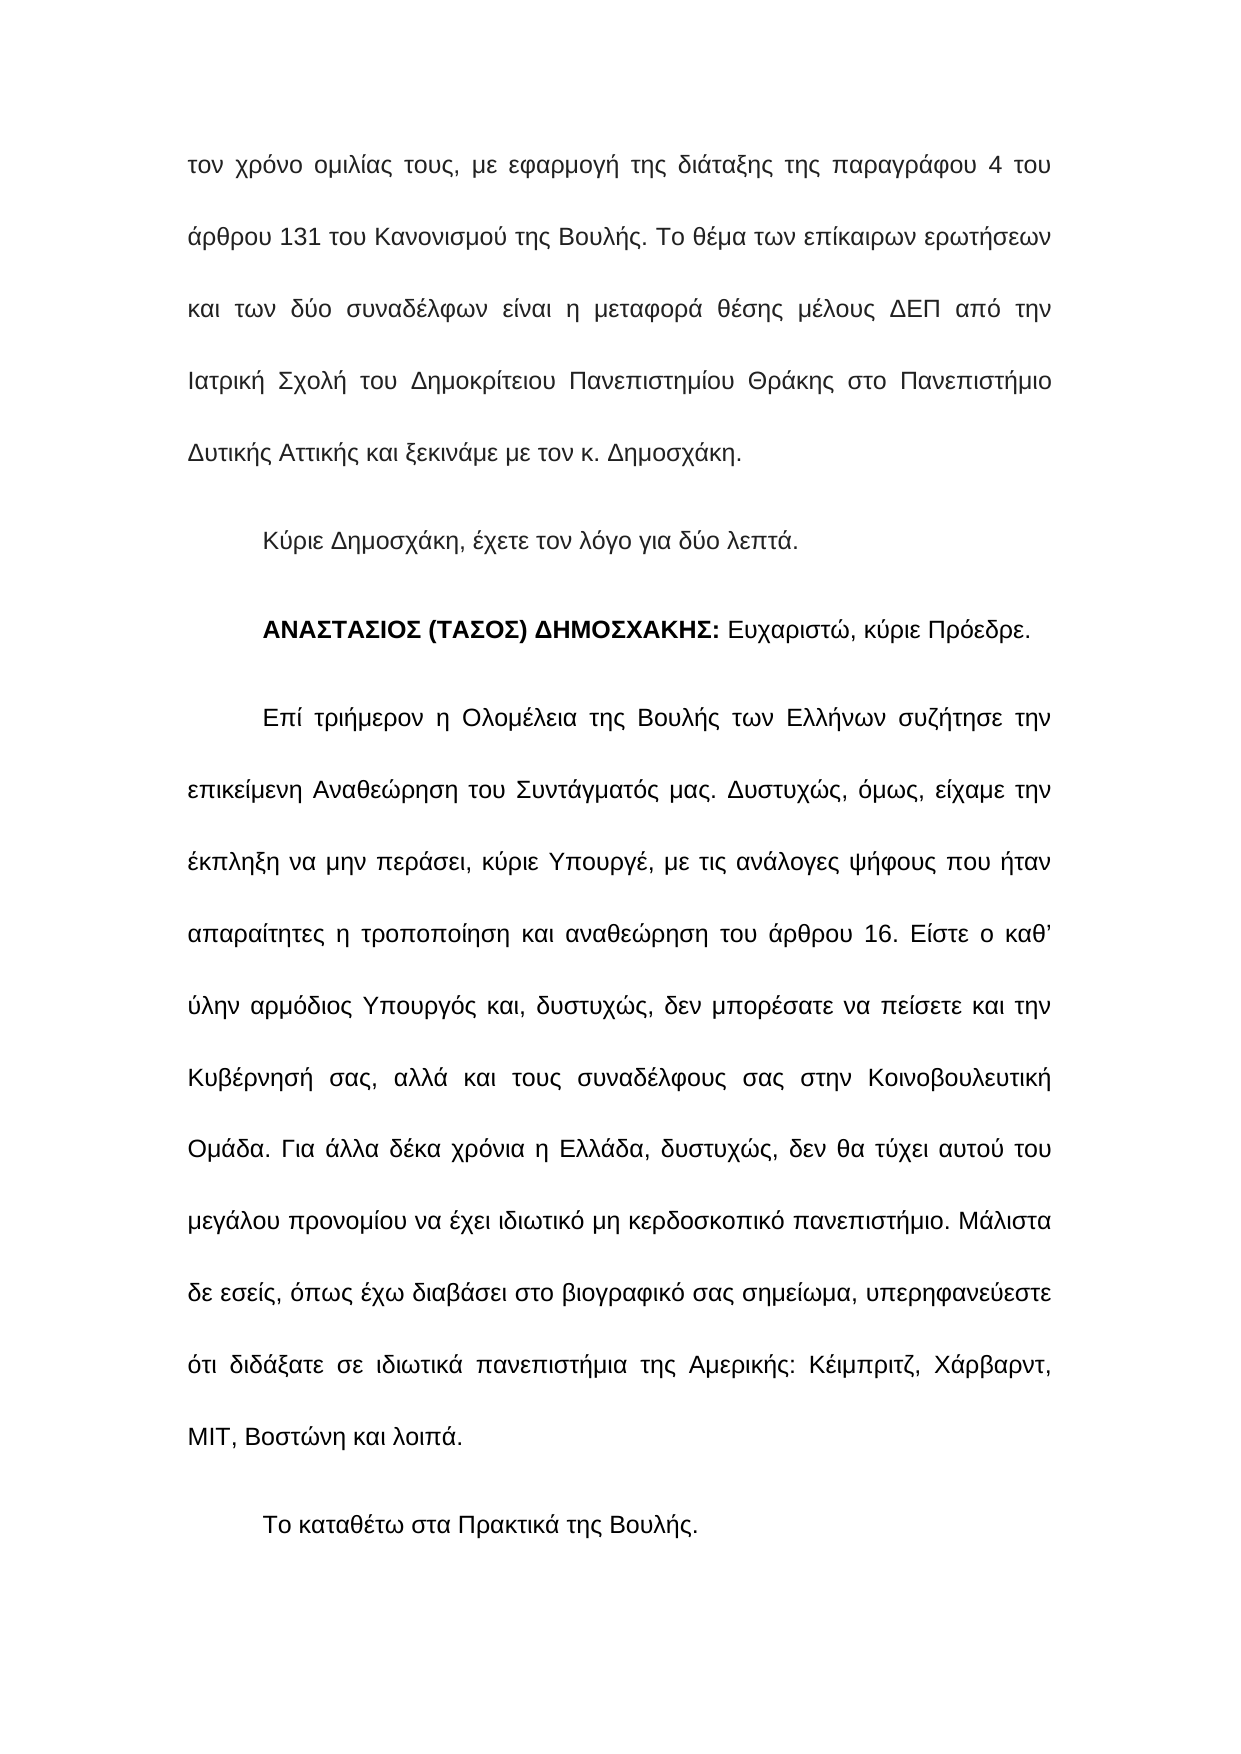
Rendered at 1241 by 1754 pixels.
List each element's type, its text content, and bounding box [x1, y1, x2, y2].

text ΑΝΑΣΤΑΣΙΟΣ (ΤΑΣΟΣ) ΔΗΜΟΣΧΑΚΗΣ: Ευχαριστώ, κύριε Πρόεδρε. [187, 614, 1053, 643]
text Επί τριήμερον η Ολομέλεια της Βουλής των Ελλήνων συζήτησε την επικείμενη Αναθεώρηση του Συντάγματός μας. Δυστυχώς, όμως, είχαμε την έκπληξη να μην περάσει, κύριε Υπουργέ, με τις ανάλογες ψήφους που ήταν απαραίτητες η τροποποίηση και αναθεώρηση του άρθρου 16. Είστε ο καθ’ ύλην αρμόδιος Υπουργός και, δυστυχώς, δεν μπορέσατε να πείσετε και την Κυβέρνησή σας, αλλά και τους συναδέλφους σας στην Κοινοβουλευτική Ομάδα. Για άλλα δέκα χρόνια η Ελλάδα, δυστυχώς, δεν θα τύχει αυτού του μεγάλου προνομίου να έχει ιδιωτικό μη κερδοσκοπικό πανεπιστήμιο. Μάλιστα δε εσείς, όπως έχω διαβάσει στο βιογραφικό σας σημείωμα, υπερηφανεύεστε ότι διδάξατε σε ιδιωτικά πανεπιστήμια της Αμερικής: Κέιμπριτζ, Χάρβαρντ, MIT, Βοστώνη και λοιπά. [187, 703, 1053, 1451]
text Το καταθέτω στα Πρακτικά της Βουλής. [187, 1510, 1053, 1539]
text Κύριε Δημοσχάκη, έχετε τον λόγο για δύο λεπτά. [187, 526, 1053, 555]
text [187, 150, 1053, 466]
